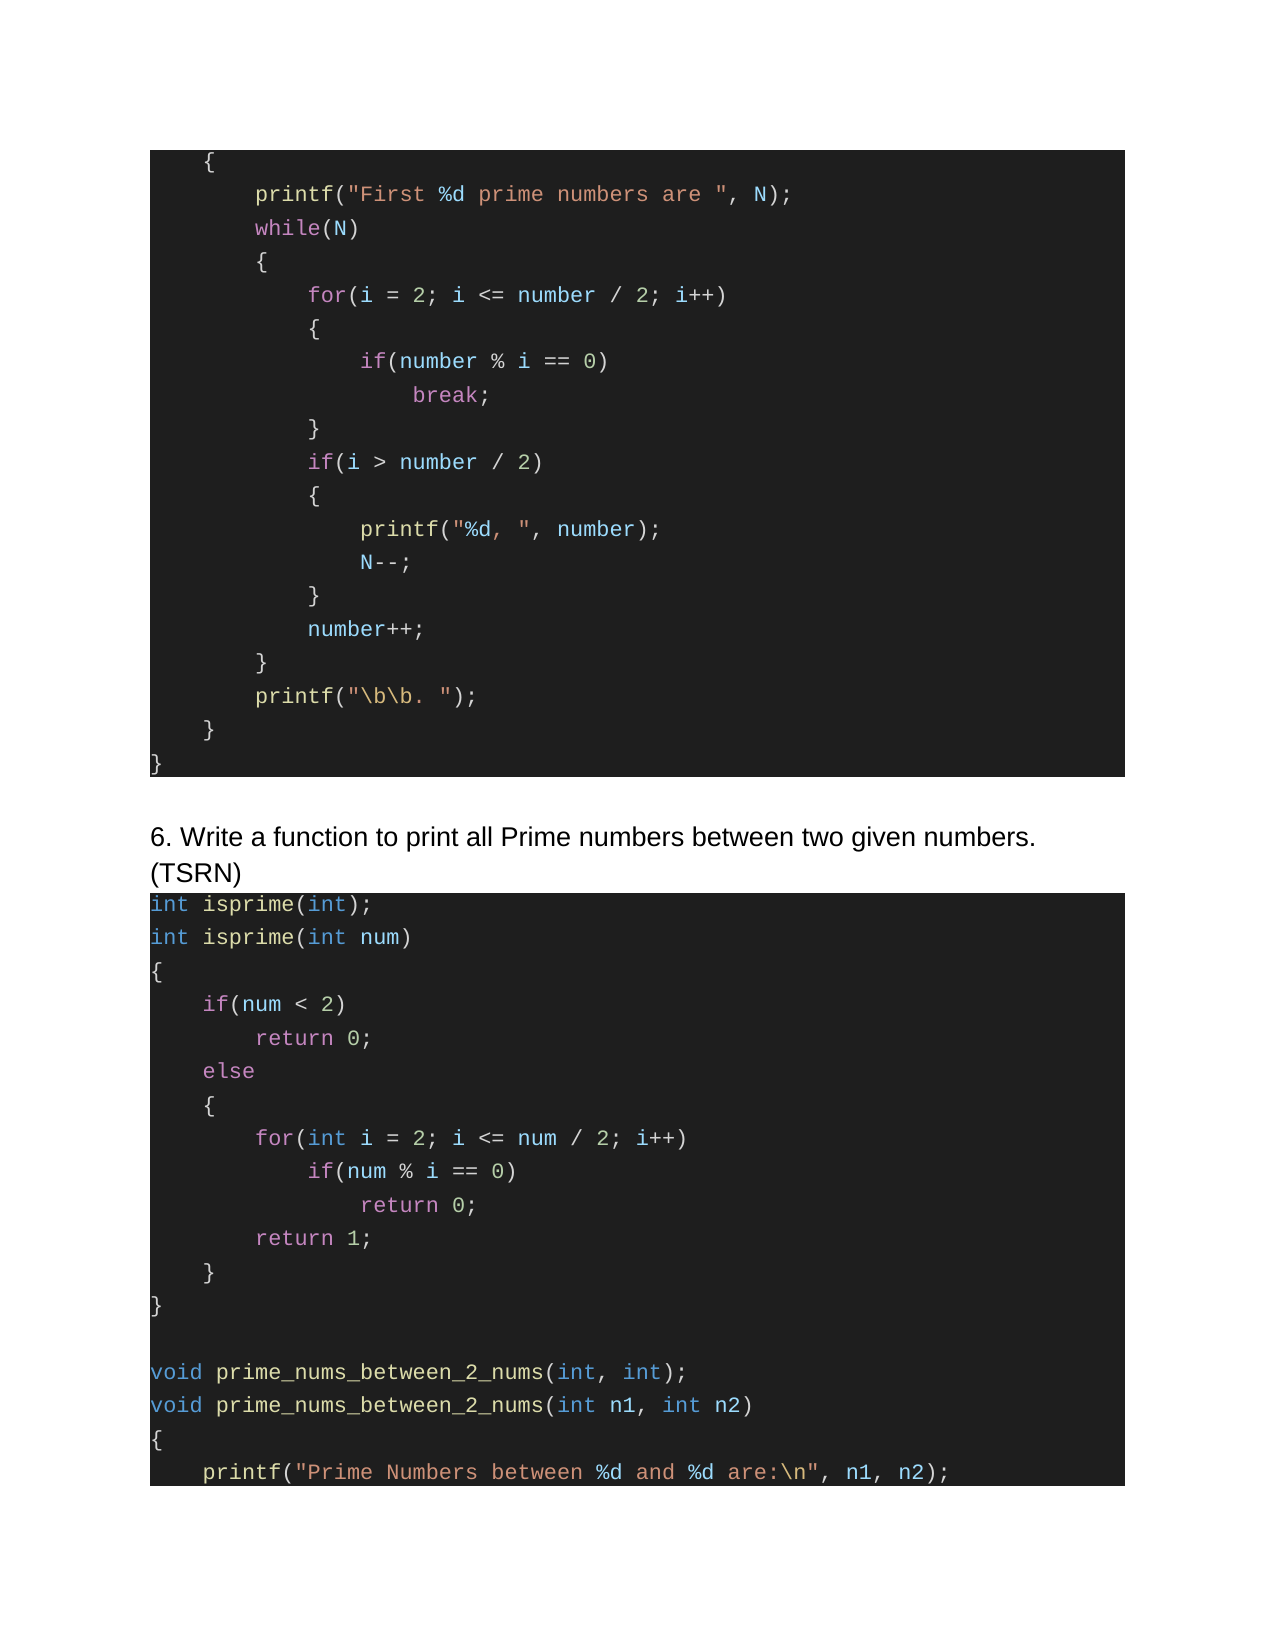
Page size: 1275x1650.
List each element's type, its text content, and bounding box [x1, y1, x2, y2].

text for(int i = 2; i <= num / 2; i++) [150, 1127, 1125, 1152]
text 6. Write a function to print all Prime numbers between two given numbers. (TSRN) [150, 821, 1125, 888]
text } [150, 652, 1125, 676]
text } [150, 417, 1125, 442]
text printf("%d, ", number); [150, 518, 1125, 543]
text while(N) [150, 217, 1125, 242]
text return 1; [150, 1227, 1125, 1252]
text { [150, 960, 1125, 985]
text { [150, 250, 1125, 275]
text break; [150, 384, 1125, 409]
text { [150, 317, 1125, 342]
text number++; [150, 618, 1125, 643]
text if(number % i == 0) [150, 351, 1125, 375]
text return 0; [150, 1194, 1125, 1219]
text void prime_nums_between_2_nums(int, int); [150, 1361, 1125, 1386]
text else [150, 1060, 1125, 1085]
text { [150, 1428, 1125, 1453]
text if(i > number / 2) [150, 451, 1125, 476]
text for(i = 2; i <= number / 2; i++) [150, 284, 1125, 308]
text } [150, 1294, 1125, 1319]
text printf("\b\b. "); [150, 685, 1125, 710]
text N--; [150, 551, 1125, 576]
text int isprime(int num) [150, 927, 1125, 951]
text } [150, 585, 1125, 609]
text if(num < 2) [150, 993, 1125, 1018]
text printf("Prime Numbers between %d and %d are:\n", n1, n2); [150, 1462, 1125, 1486]
text { [150, 1094, 1125, 1118]
text } [150, 718, 1125, 743]
text return 0; [150, 1027, 1125, 1052]
text if(num % i == 0) [150, 1161, 1125, 1185]
text } [150, 752, 1125, 777]
text int isprime(int); [150, 893, 1125, 918]
text printf("First %d prime numbers are ", N); [150, 183, 1125, 208]
text } [150, 1261, 1125, 1286]
text { [150, 484, 1125, 509]
text { [150, 150, 1125, 175]
text void prime_nums_between_2_nums(int n1, int n2) [150, 1395, 1125, 1419]
